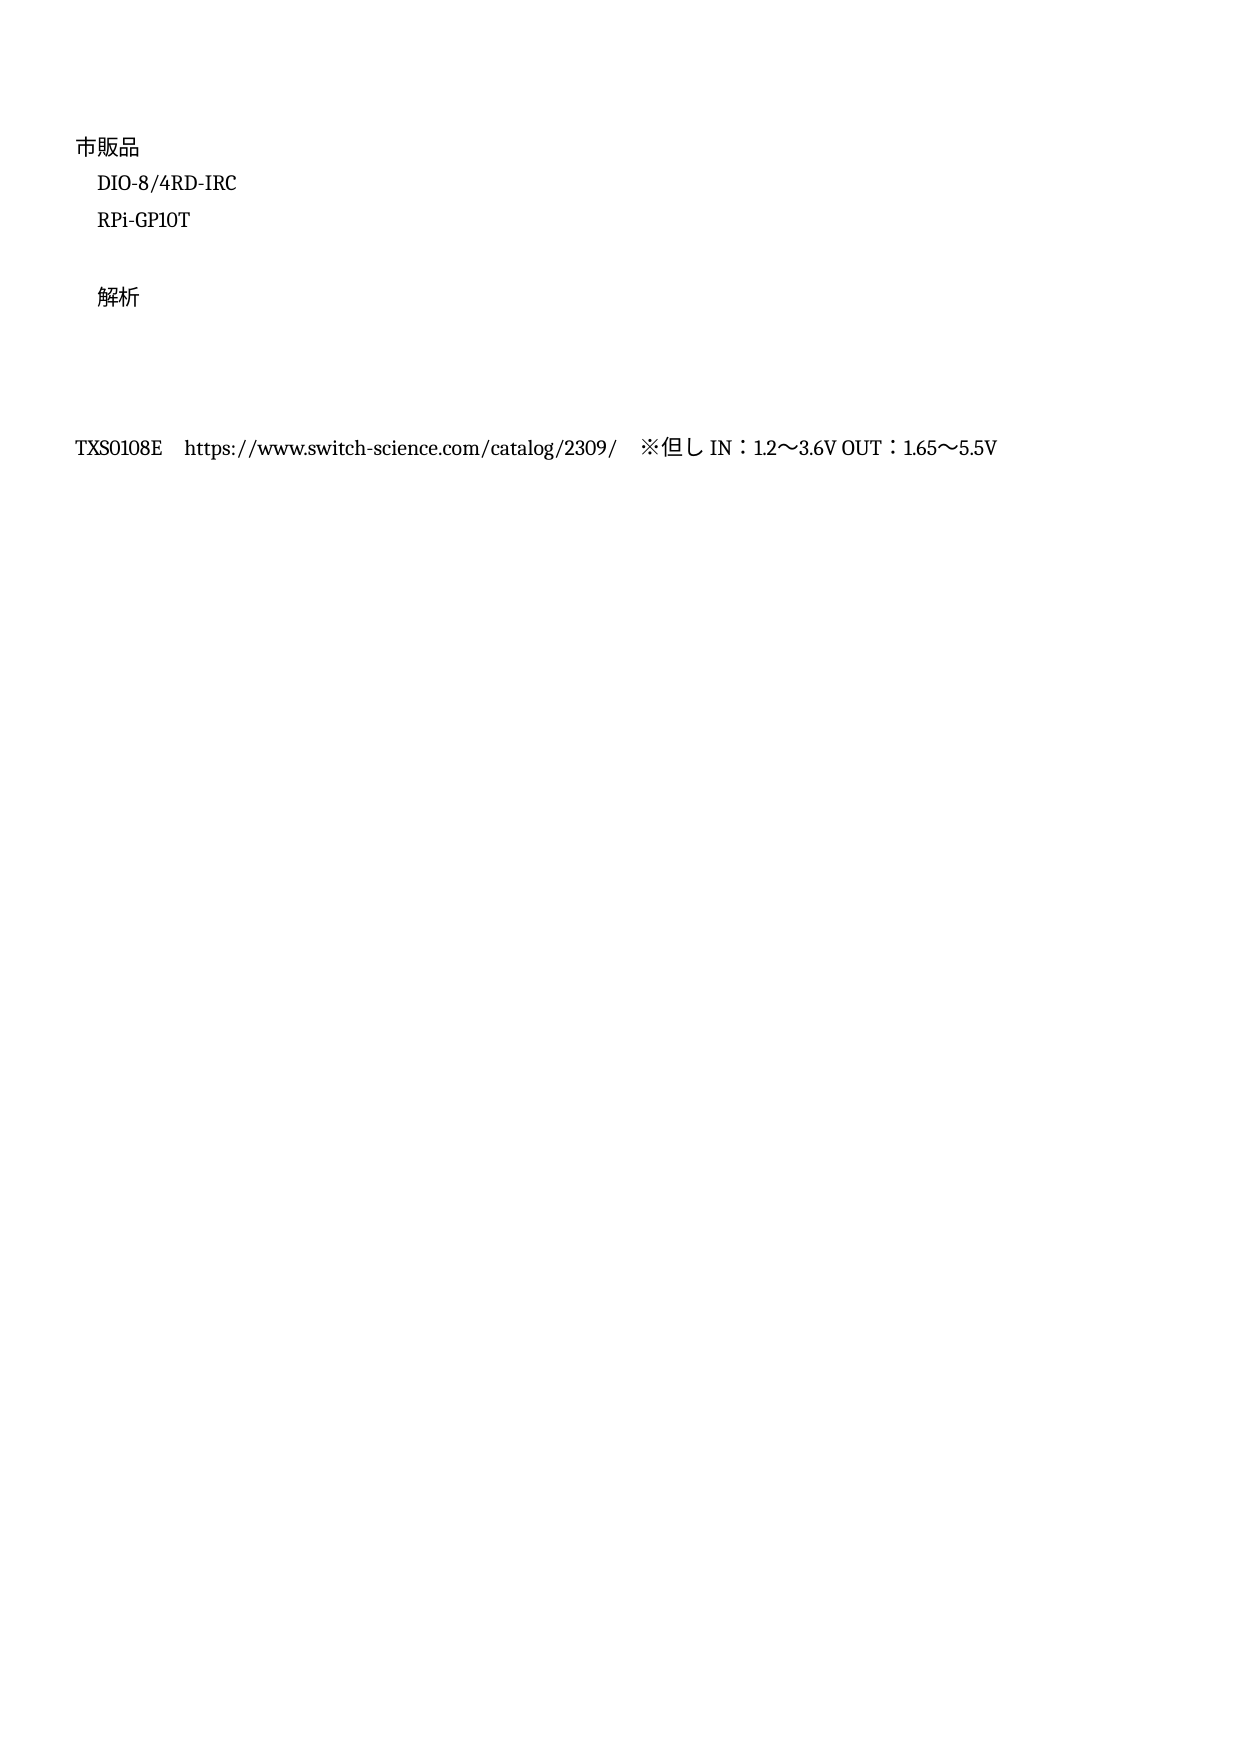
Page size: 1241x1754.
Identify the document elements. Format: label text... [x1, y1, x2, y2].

text DIO-8/4RD-IRC [97, 164, 1165, 202]
text TXS0108E https://www.switch-science.com/catalog/2309/ ※但しIN：1.2～3.6V OUT：1.65～5.5V [75, 427, 1165, 464]
text 市販品 [75, 127, 1165, 164]
text RPi-GP10T [97, 202, 1165, 239]
text 解析 [97, 277, 1165, 314]
